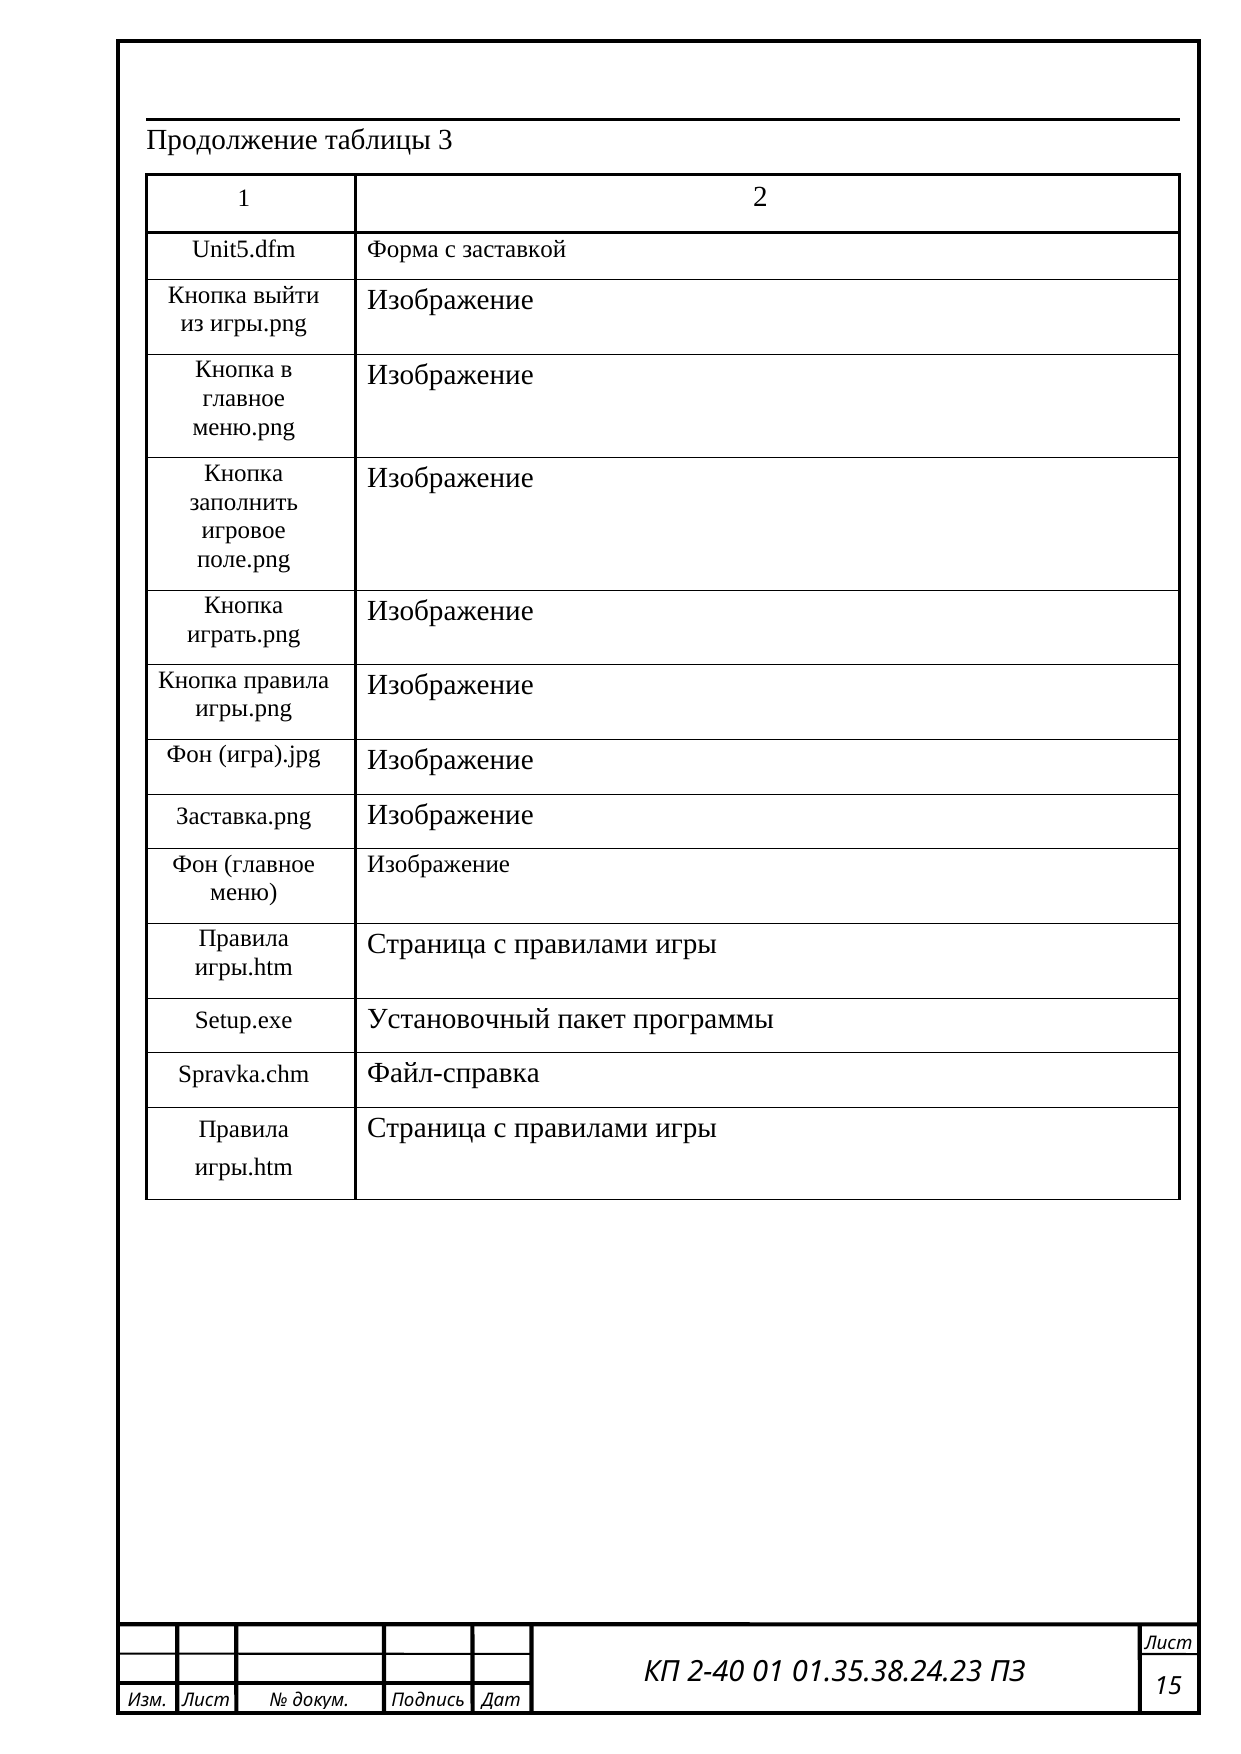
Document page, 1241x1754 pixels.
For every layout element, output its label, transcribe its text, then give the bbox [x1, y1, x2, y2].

table_cell 2 [357, 176, 1178, 231]
table_cell Изображение [357, 665, 1178, 739]
table_cell Страница с правилами игры [357, 924, 1178, 998]
table_cell Форма с заставкой [357, 234, 1178, 279]
table_cell Кнопка выйти из игры.png [148, 280, 354, 354]
table_cell Кнопка заполнить игровое поле.png [148, 458, 354, 589]
table_cell 1 [148, 176, 354, 231]
table_cell Изображение [357, 458, 1178, 589]
table_cell Изображение [357, 591, 1178, 664]
table_cell Unit5.dfm [148, 234, 354, 279]
table_cell Spravka.chm [148, 1053, 354, 1107]
table_cell Кнопка играть.png [148, 591, 354, 664]
table_cell Фон (игра).jpg [148, 740, 354, 793]
table_cell Изображение [357, 740, 1178, 793]
table_cell Правила игры.htm [148, 924, 354, 998]
table_cell Setup.exe [148, 999, 354, 1052]
table_cell Продолжение таблицы 3 [146, 121, 1179, 173]
table_cell Изображение [357, 280, 1178, 354]
table_cell Изображение [357, 355, 1178, 457]
table_cell Кнопка в главное меню.png [148, 355, 354, 457]
table_cell Фон (главное меню) [148, 849, 354, 923]
table_cell Изображение [357, 795, 1178, 848]
table_cell Заставка.png [148, 795, 354, 848]
table_cell Правила игры.htm [148, 1108, 354, 1199]
table_cell Файл-справка [357, 1053, 1178, 1107]
table_cell Страница с правилами игры [357, 1108, 1178, 1199]
table_cell Кнопка правила игры.png [148, 665, 354, 739]
table_cell Установочный пакет программы [357, 999, 1178, 1052]
table_cell Изображение [357, 849, 1178, 923]
